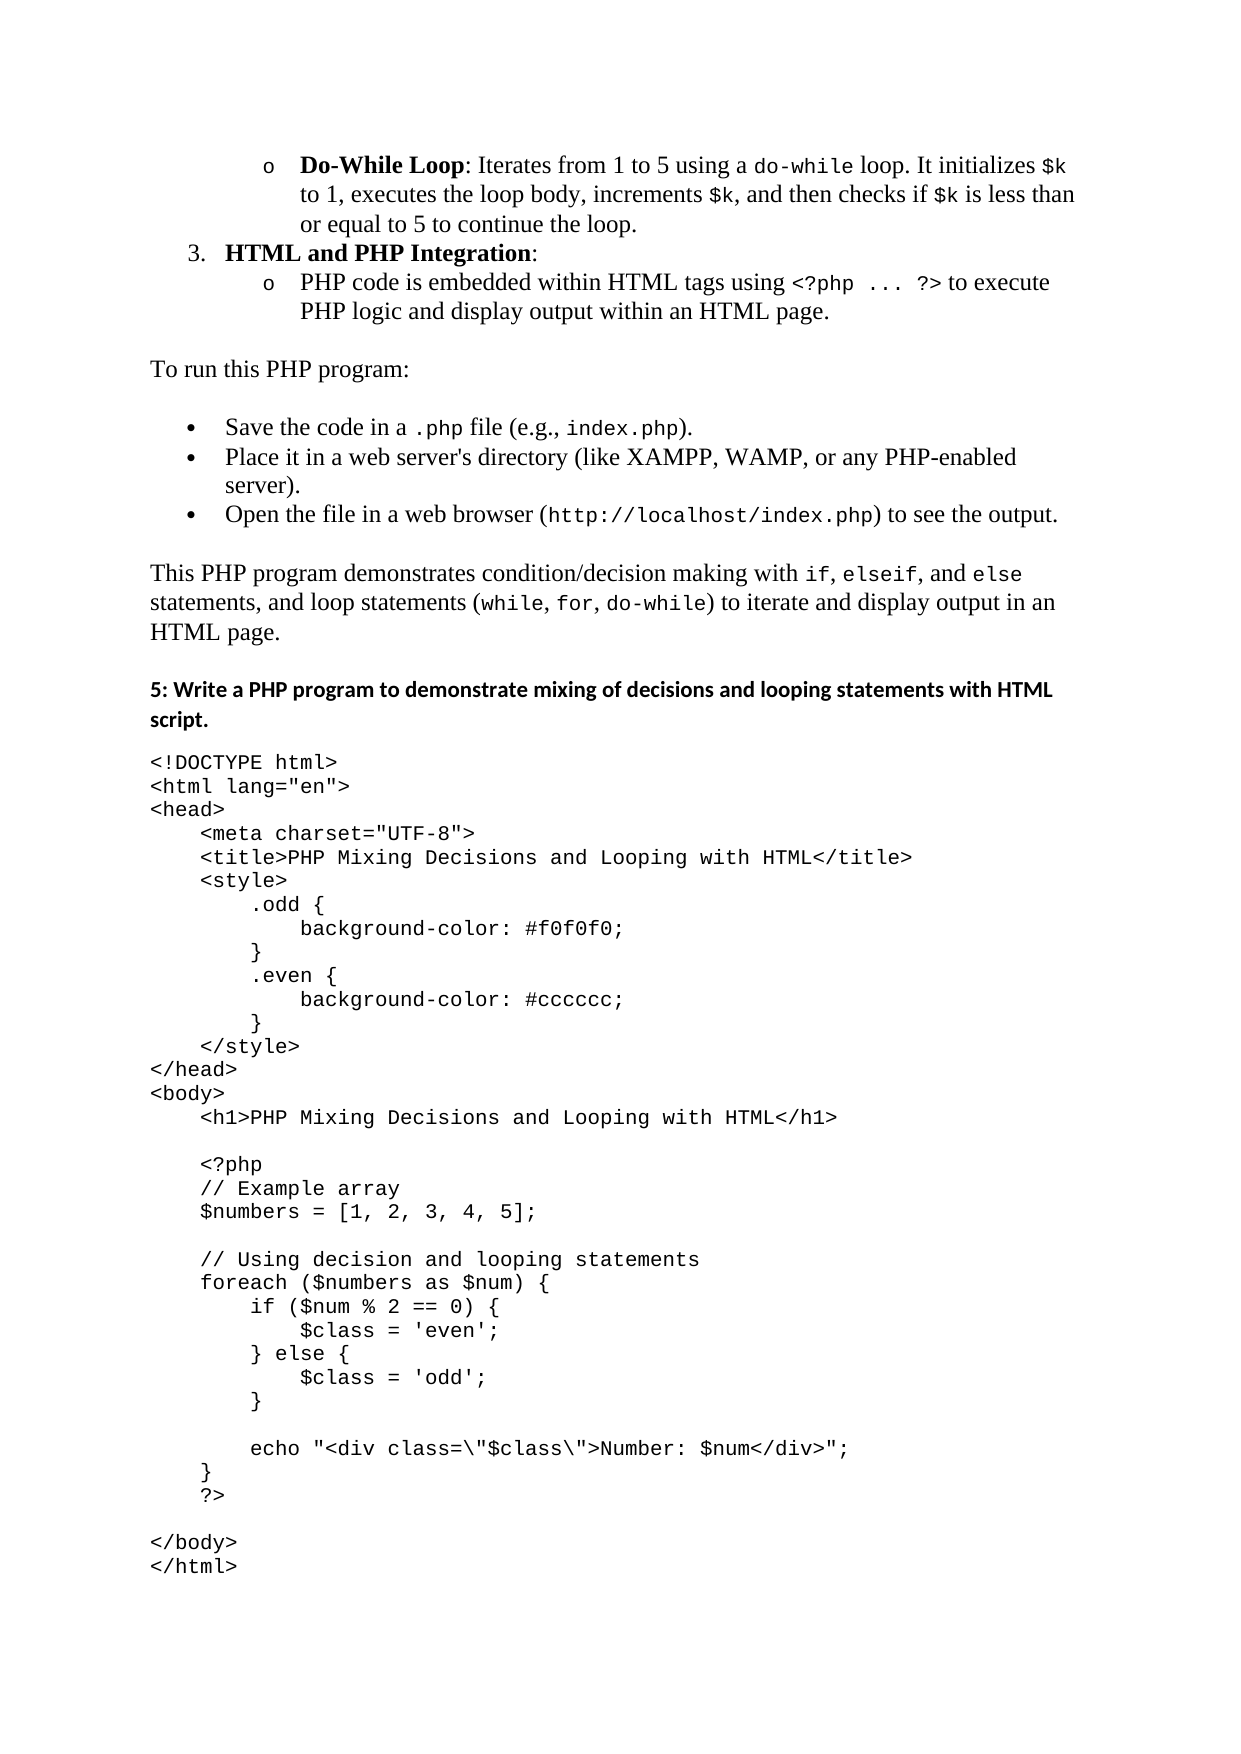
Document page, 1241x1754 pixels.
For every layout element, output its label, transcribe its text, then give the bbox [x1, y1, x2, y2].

text <body> [150, 1083, 1090, 1107]
text <style> [150, 870, 1090, 894]
text // Using decision and looping statements [150, 1249, 1090, 1272]
text To run this PHP program: [150, 354, 1090, 383]
text </head> [150, 1059, 1090, 1083]
text <html lang="en"> [150, 776, 1090, 799]
list Open the file in a web browser (http://localhost/index.php) to see the output. [187, 499, 1090, 529]
text } [150, 1461, 1090, 1485]
text <meta charset="UTF-8"> [150, 823, 1090, 847]
text </style> [150, 1036, 1090, 1059]
text // Example array [150, 1178, 1090, 1201]
text } [150, 1012, 1090, 1036]
text <!DOCTYPE html> [150, 752, 1090, 776]
text foreach ($numbers as $num) { [150, 1272, 1090, 1296]
text background-color: #f0f0f0; [150, 918, 1090, 941]
text <head> [150, 799, 1090, 823]
list PHP code is embedded within HTML tags using <?php ... ?> to execute PHP logic and display output within an HTML page. [262, 267, 1090, 325]
text if ($num % 2 == 0) { [150, 1296, 1090, 1319]
text </body> [150, 1532, 1090, 1556]
text echo "<div class=\"$class\">Number: $num</div>"; [150, 1438, 1090, 1461]
list Save the code in a .php file (e.g., index.php). [187, 412, 1090, 442]
text } [150, 941, 1090, 965]
text $numbers = [1, 2, 3, 4, 5]; [150, 1201, 1090, 1225]
text <title>PHP Mixing Decisions and Looping with HTML</title> [150, 847, 1090, 870]
text 5: Write a PHP program to demonstrate mixing of decisions and looping statements with HTML script. [150, 675, 1090, 733]
text $class = 'odd'; [150, 1367, 1090, 1391]
list Place it in a web server's directory (like XAMPP, WAMP, or any PHP-enabled server). [187, 442, 1090, 499]
text ?> [150, 1485, 1090, 1509]
text </html> [150, 1556, 1090, 1580]
text } [150, 1391, 1090, 1414]
text .even { [150, 965, 1090, 988]
text .odd { [150, 894, 1090, 918]
text <?php [150, 1154, 1090, 1178]
text <h1>PHP Mixing Decisions and Looping with HTML</h1> [150, 1107, 1090, 1130]
text background-color: #cccccc; [150, 988, 1090, 1012]
list HTML and PHP Integration: [187, 238, 1090, 267]
text $class = 'even'; [150, 1319, 1090, 1343]
list Do-While Loop: Iterates from 1 to 5 using a do-while loop. It initializes $k to 1, executes the loop body, increments $k, and then checks if $k is less than or equal to 5 to continue the loop. [262, 150, 1090, 238]
text } else { [150, 1343, 1090, 1367]
text This PHP program demonstrates condition/decision making with if, elseif, and else statements, and loop statements (while, for, do-while) to iterate and display output in an HTML page. [150, 558, 1090, 646]
